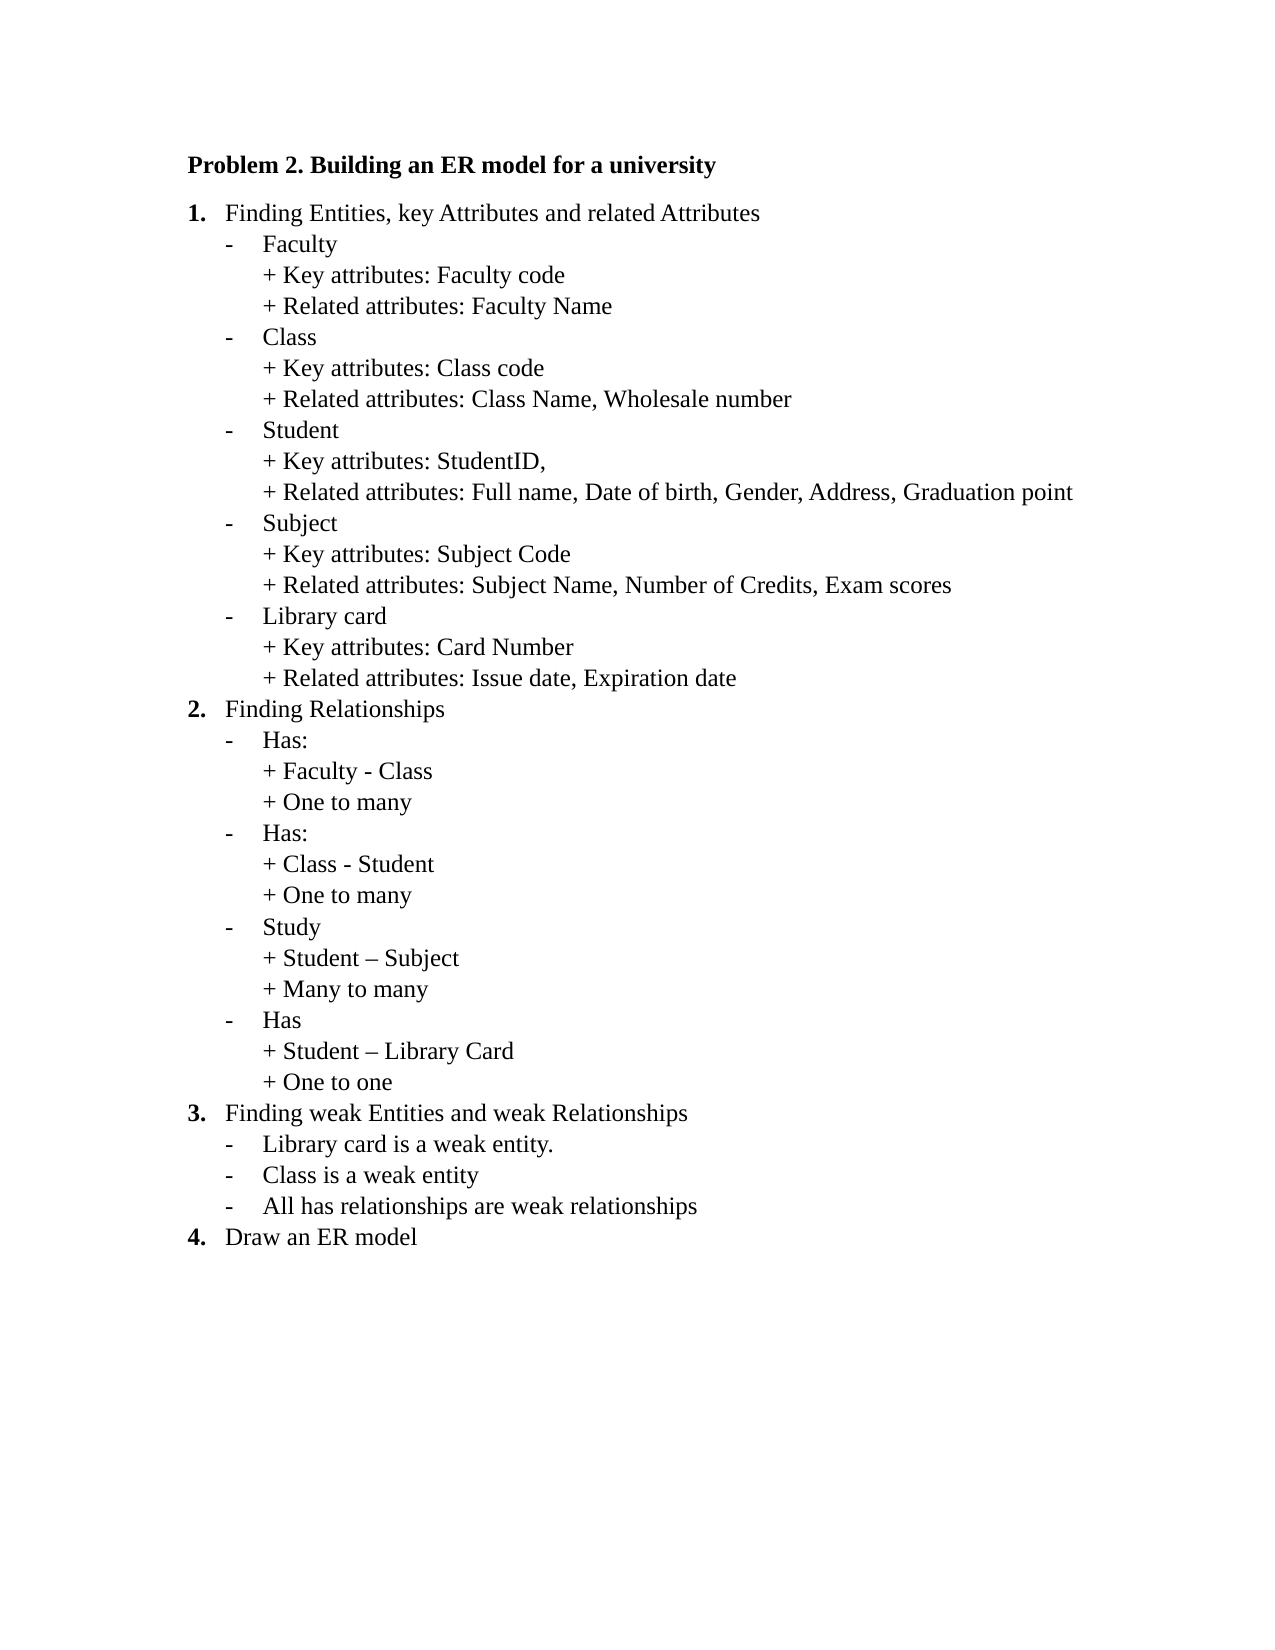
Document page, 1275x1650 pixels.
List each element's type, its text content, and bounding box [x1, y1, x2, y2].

list Study [225, 912, 1125, 940]
list Class [225, 322, 1125, 351]
list Has: [225, 725, 1125, 754]
list + Related attributes: Issue date, Expiration date [262, 663, 1125, 692]
list + Key attributes: StudentID, [262, 446, 1125, 475]
list Finding Relationships [187, 694, 1125, 723]
list Draw an ER model [187, 1222, 1125, 1251]
list + Key attributes: Faculty code [262, 260, 1125, 288]
list Library card is a weak entity. [225, 1129, 1125, 1158]
list + One to one [262, 1067, 1125, 1096]
list + Related attributes: Faculty Name [262, 291, 1125, 319]
list + Key attributes: Subject Code [262, 539, 1125, 568]
list All has relationships are weak relationships [225, 1191, 1125, 1220]
list Finding weak Entities and weak Relationships [187, 1098, 1125, 1127]
list + One to many [262, 787, 1125, 816]
list + One to many [262, 881, 1125, 909]
list Library card [225, 601, 1125, 630]
list Subject [225, 508, 1125, 537]
list Class is a weak entity [225, 1160, 1125, 1189]
list + Related attributes: Full name, Date of birth, Gender, Address, Graduation point [262, 477, 1125, 506]
list + Faculty - Class [262, 756, 1125, 785]
list + Key attributes: Class code [262, 353, 1125, 382]
list Has [225, 1005, 1125, 1033]
list + Student – Library Card [262, 1036, 1125, 1064]
list Student [225, 415, 1125, 444]
list + Key attributes: Card Number [262, 632, 1125, 661]
list + Class - Student [262, 849, 1125, 878]
text Problem 2. Building an ER model for a university [187, 150, 1125, 179]
list Finding Entities, key Attributes and related Attributes [187, 198, 1125, 226]
list Faculty [225, 229, 1125, 257]
list Has: [225, 818, 1125, 847]
list + Related attributes: Subject Name, Number of Credits, Exam scores [262, 570, 1125, 599]
list + Student – Subject [262, 943, 1125, 971]
list + Related attributes: Class Name, Wholesale number [262, 384, 1125, 413]
list + Many to many [262, 974, 1125, 1002]
